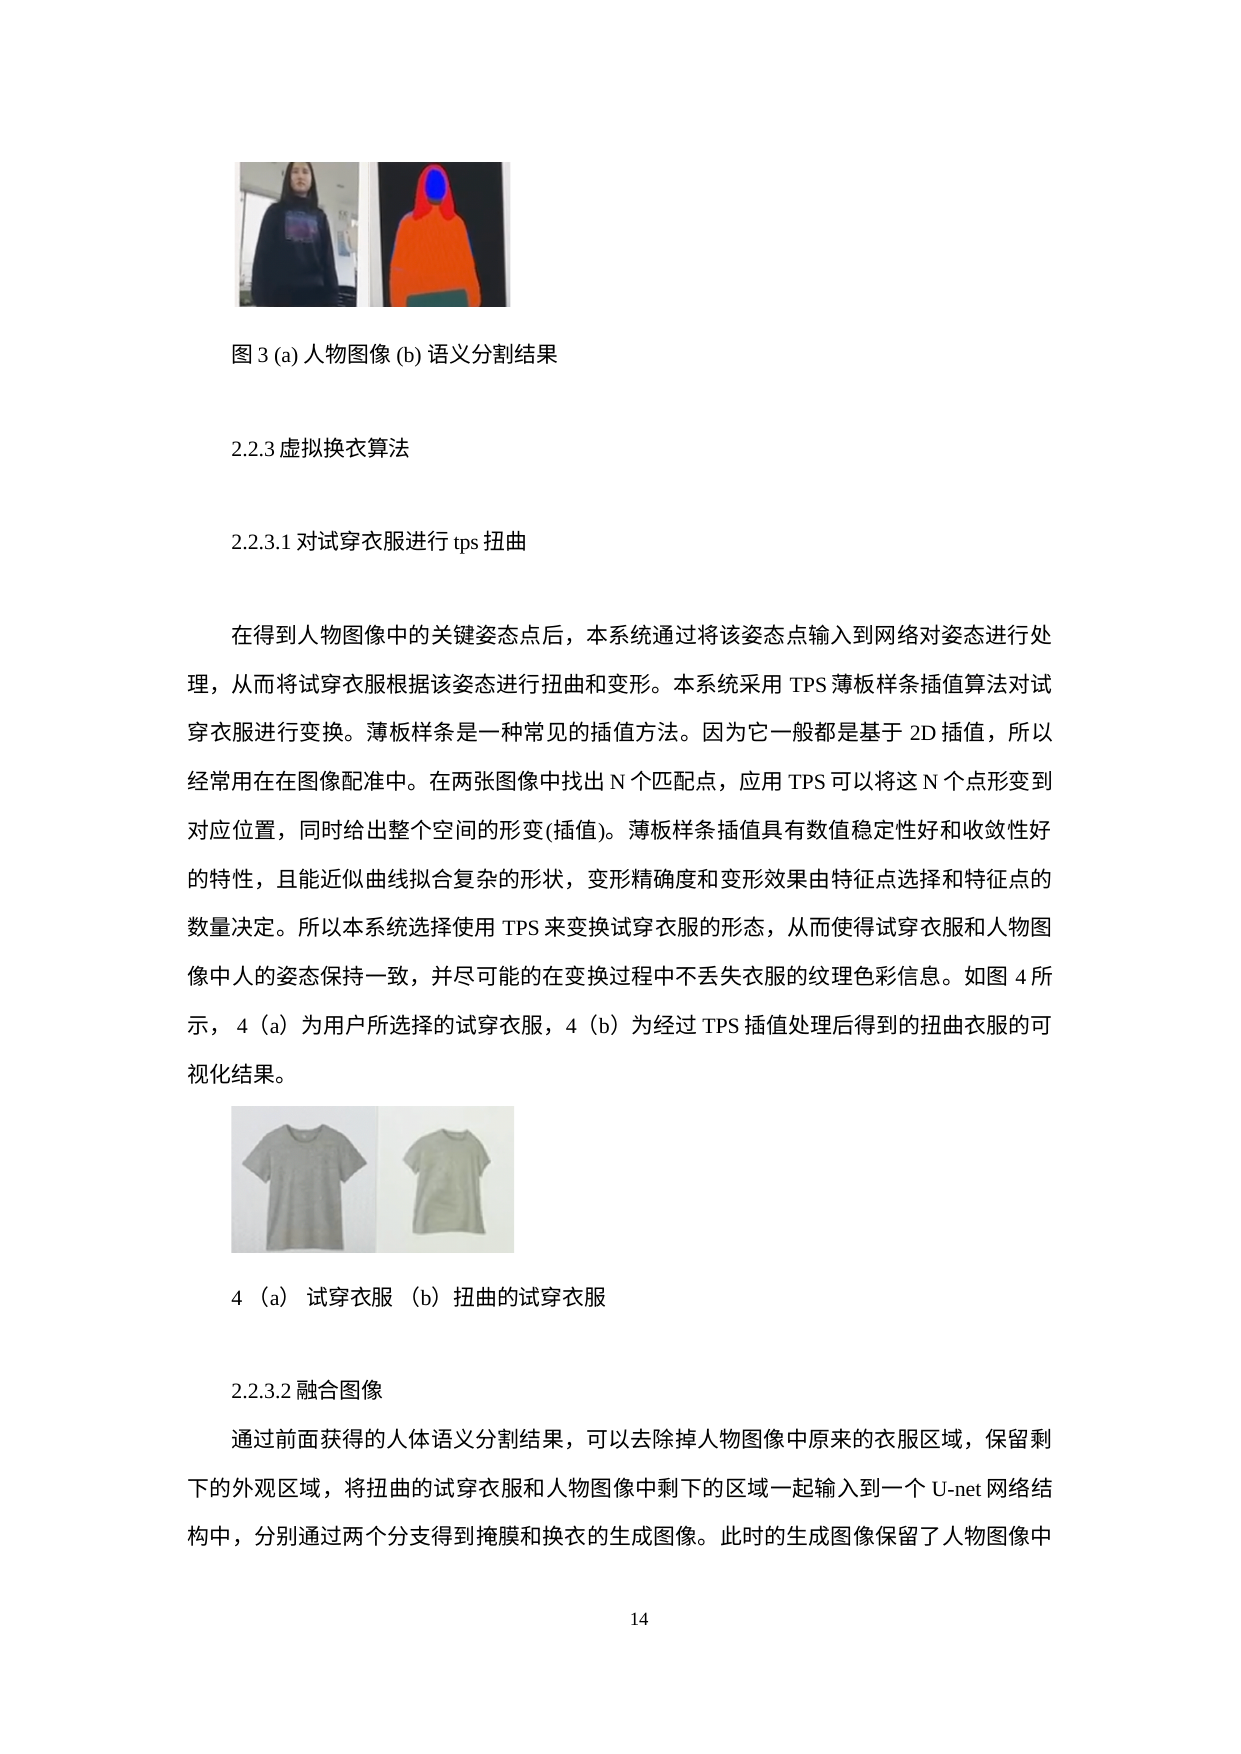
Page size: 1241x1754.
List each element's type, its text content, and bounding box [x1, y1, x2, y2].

text 2.2.3.1对试穿衣服进行tps扭曲 [187, 524, 1053, 556]
text 图3 (a) 人物图像 (b) 语义分割结果 [187, 337, 1053, 369]
text 2.2.3.2融合图像 [187, 1373, 1053, 1406]
text 2.2.3虚拟换衣算法 [187, 431, 1053, 463]
picture [231, 1104, 515, 1253]
text 4 （a） 试穿衣服 （b）扭曲的试穿衣服 [187, 1279, 1053, 1312]
text 在得到人物图像中的关键姿态点后，本系统通过将该姿态点输入到网络对姿态进行处理，从而将试穿衣服根据该姿态进行扭曲和变形。本系统采用TPS薄板样条插值算法对试穿衣服进行变换。薄板样条是一种常见的插值方法。因为它一般都是基于2D插值，所以经常用在在图像配准中。在两张图像中找出N个匹配点，应用TPS可以将这N个点形变到对应位置，同时给出整个空间的形变(插值)。薄板样条插值具有数值稳定性好和收敛性好的特性，且能近似曲线拟合复杂的形状，变形精确度和变形效果由特征点选择和特征点的数量决定。所以本系统选择使用 TPS来变换试穿衣服的形态，从而使得试穿衣服和人物图像中人的姿态保持一致，并尽可能的在变换过程中不丢失衣服的纹理色彩信息。如图4所示， 4（a）为用户所选择的试穿衣服，4（b）为经过TPS插值处理后得到的扭曲衣服的可视化结果。 [187, 617, 1053, 1089]
picture [231, 162, 511, 307]
